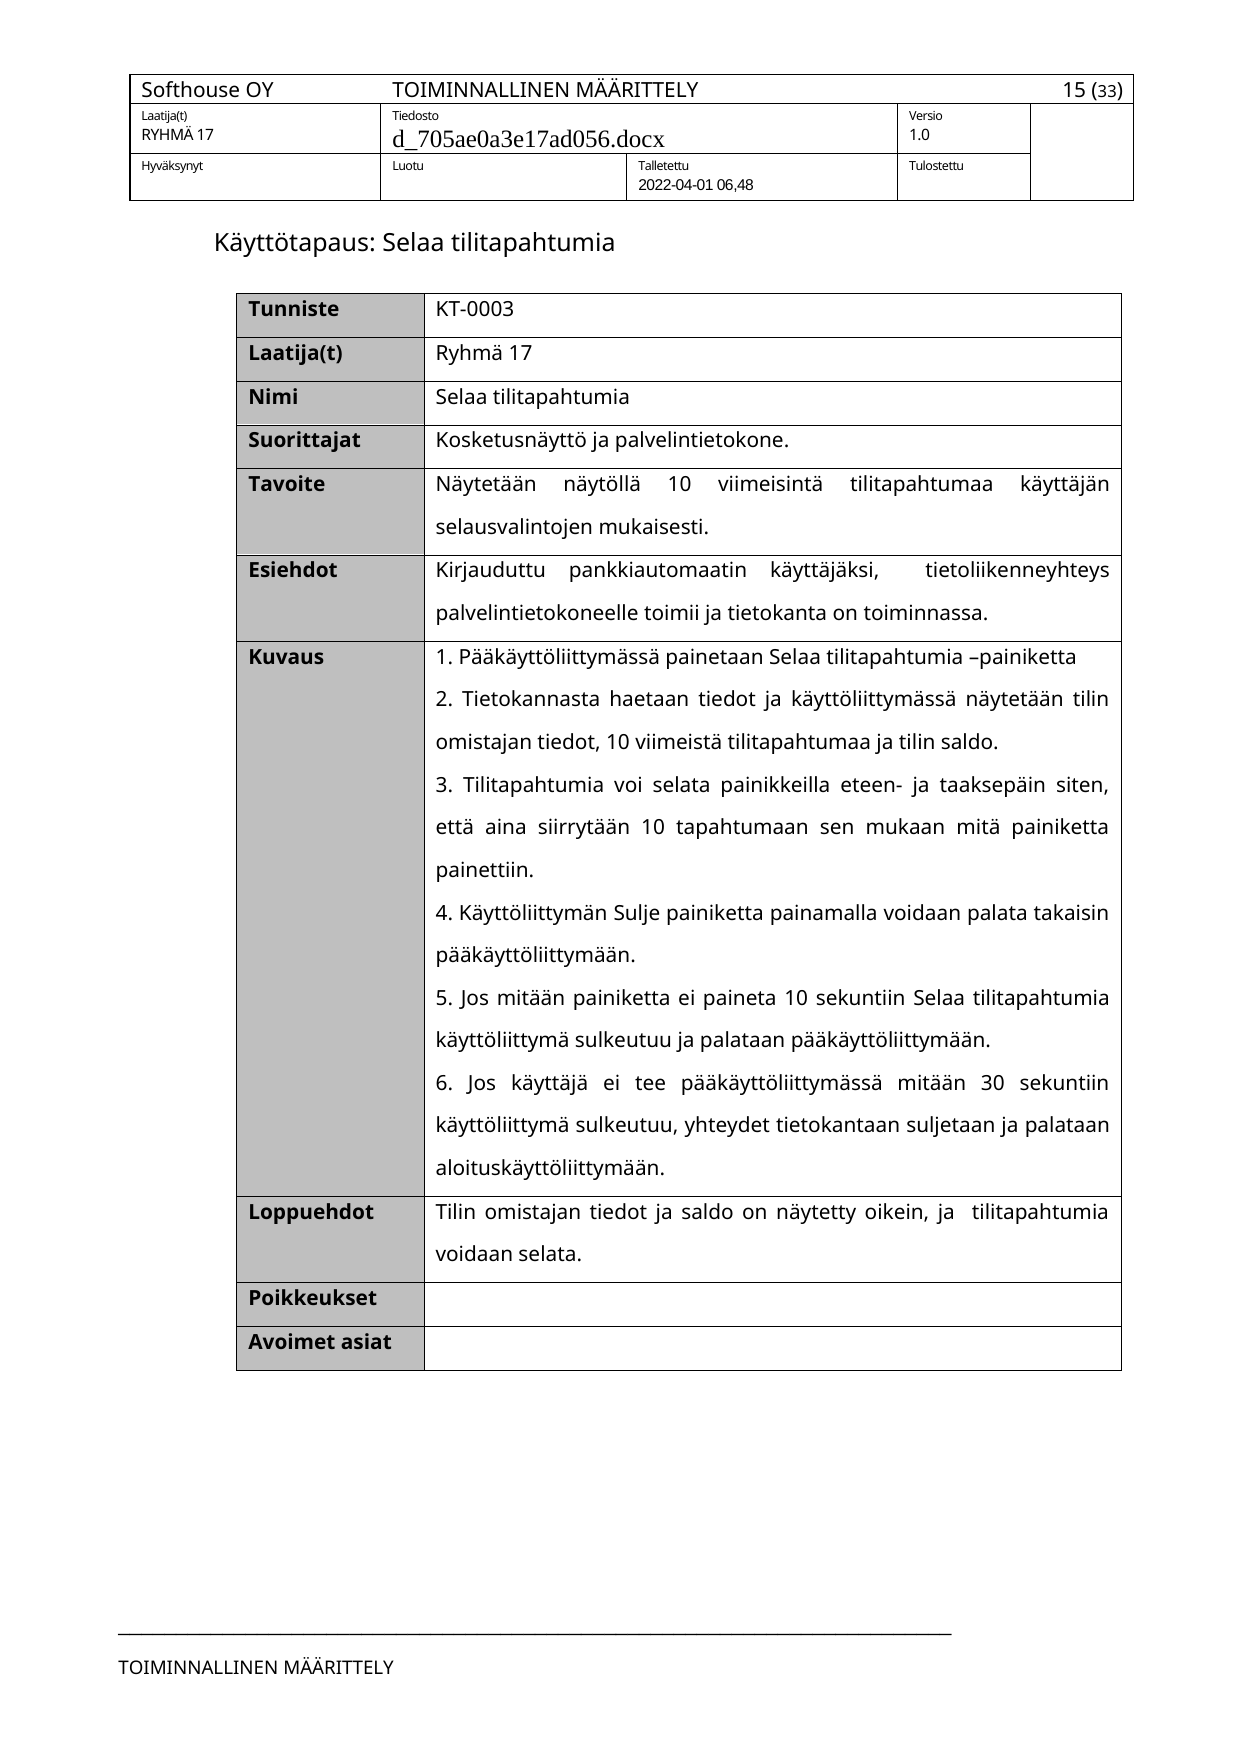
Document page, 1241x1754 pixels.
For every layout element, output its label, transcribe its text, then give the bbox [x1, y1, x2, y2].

table_cell 1. Pääkäyttöliittymässä painetaan Selaa tilitapahtumia –painiketta 2. Tietokannasta haetaan tiedot ja käyttöliittymässä näytetään tilin omistajan tiedot, 10 viimeistä tilitapahtumaa ja tilin saldo. 3. Tilitapahtumia voi selata painikkeilla eteen- ja taaksepäin siten, että aina siirrytään 10 tapahtumaan sen mukaan mitä painiketta painettiin. 4. Käyttöliittymän Sulje painiketta painamalla voidaan palata takaisin pääkäyttöliittymään. 5. Jos mitään painiketta ei paineta 10 sekuntiin Selaa tilitapahtumia käyttöliittymä sulkeutuu ja palataan pääkäyttöliittymään. 6. Jos käyttäjä ei tee pääkäyttöliittymässä mitään 30 sekuntiin käyttöliittymä sulkeutuu, yhteydet tietokantaan suljetaan ja palataan aloituskäyttöliittymään. [425, 642, 1121, 1196]
table_cell Kirjauduttu pankkiautomaatin käyttäjäksi, tietoliikenneyhteys palvelintietokoneelle toimii ja tietokanta on toiminnassa. [425, 556, 1121, 641]
table_cell Nimi [237, 382, 424, 424]
table_cell [425, 1327, 1121, 1370]
table_cell [425, 1283, 1121, 1326]
table_header Tunniste [237, 294, 424, 337]
table_cell Esiehdot [237, 556, 424, 641]
table_cell Poikkeukset [237, 1283, 424, 1326]
table_cell Näytetään näytöllä 10 viimeisintä tilitapahtumaa käyttäjän selausvalintojen mukaisesti. [425, 469, 1121, 554]
table_cell Tilin omistajan tiedot ja saldo on näytetty oikein, ja tilitapahtumia voidaan selata. [425, 1197, 1121, 1282]
table_cell Tavoite [237, 469, 424, 554]
table_cell Kuvaus [237, 642, 424, 1196]
table_cell Suorittajat [237, 426, 424, 468]
text Käyttötapaus: Selaa tilitapahtumia [118, 225, 1122, 259]
table_cell Ryhmä 17 [425, 338, 1121, 381]
table_cell Selaa tilitapahtumia [425, 382, 1121, 424]
table_cell Avoimet asiat [237, 1327, 424, 1370]
table_cell Kosketusnäyttö ja palvelintietokone. [425, 426, 1121, 468]
table_cell Laatija(t) [237, 338, 424, 381]
table_header KT-0003 [425, 294, 1121, 337]
table_cell Loppuehdot [237, 1197, 424, 1282]
